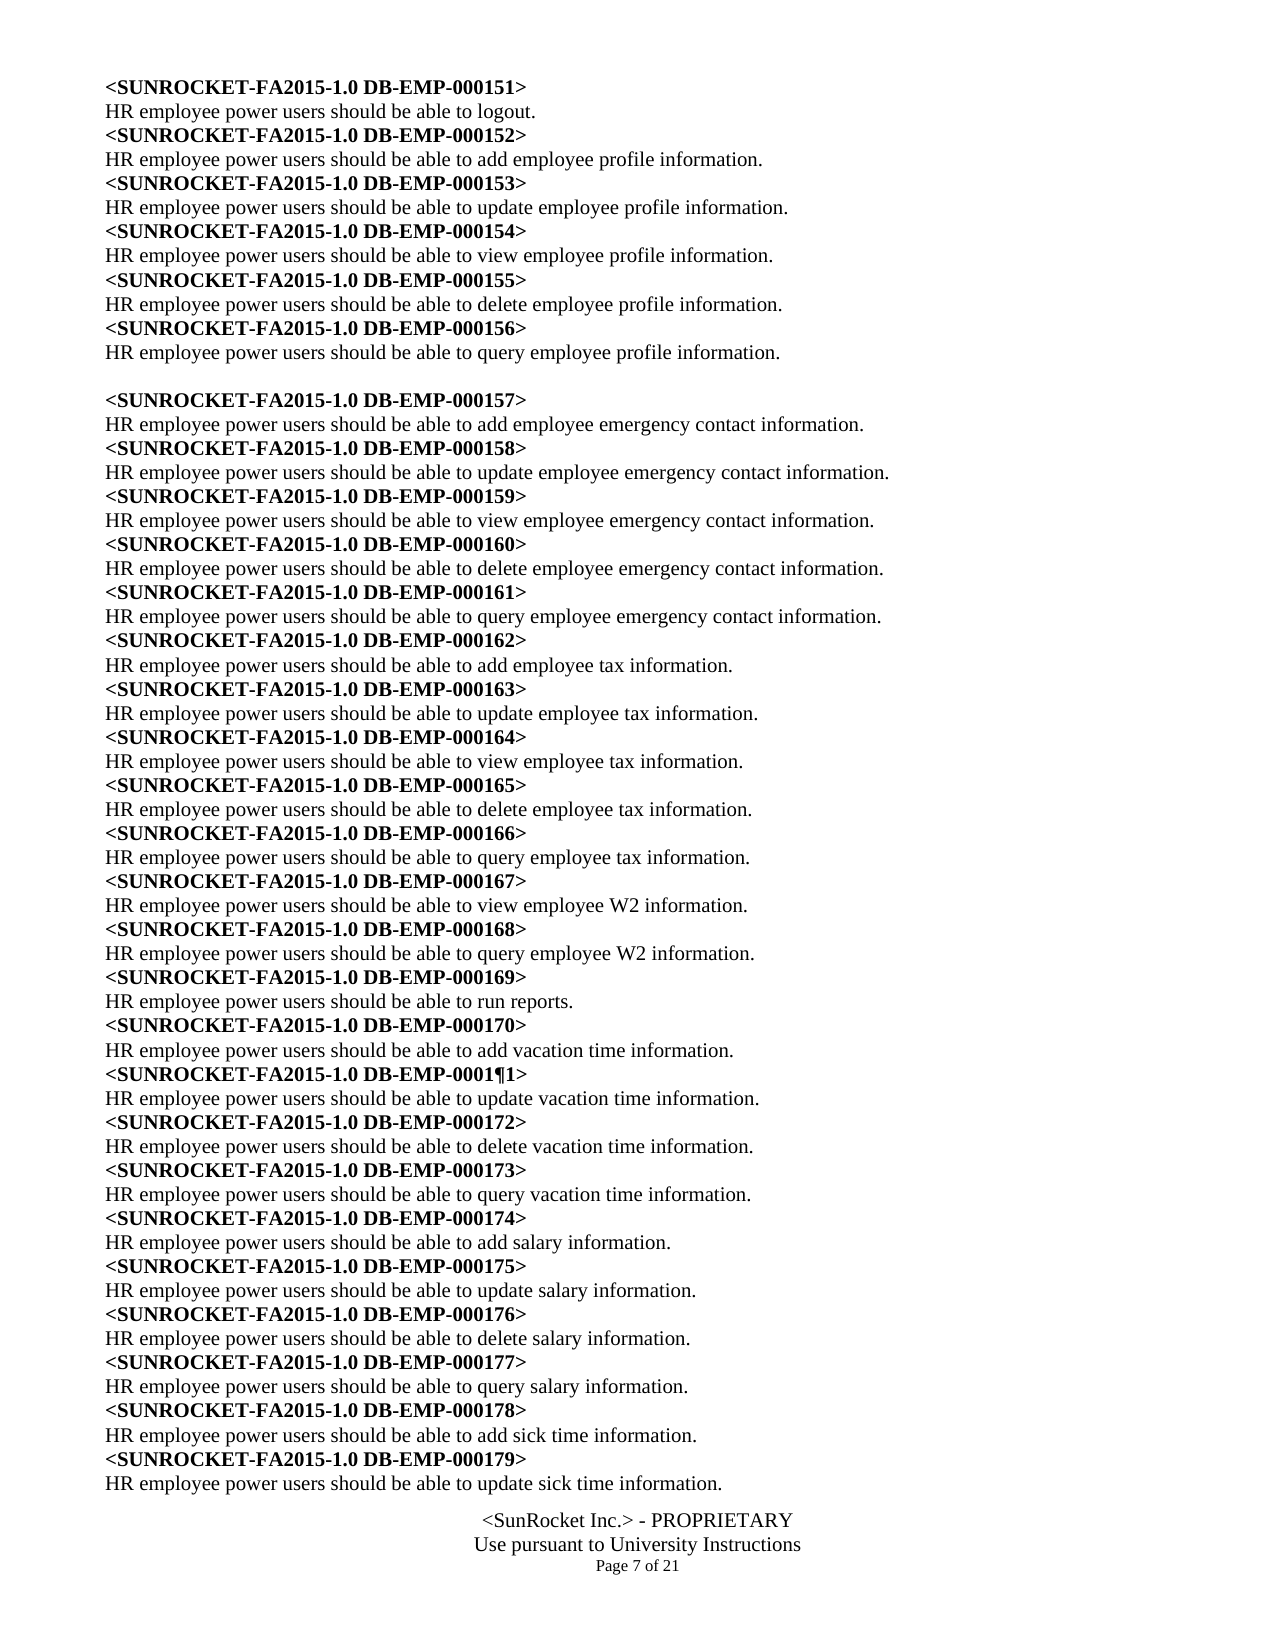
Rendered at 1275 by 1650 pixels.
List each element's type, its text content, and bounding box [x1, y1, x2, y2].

text <SUNROCKET-FA2015-1.0 DB-EMP-000163> [105, 677, 1170, 701]
text <SUNROCKET-FA2015-1.0 DB-EMP-000151> [105, 75, 1170, 99]
text HR employee power users should be able to update employee emergency contact information. [105, 460, 1170, 484]
text <SUNROCKET-FA2015-1.0 DB-EMP-000164> [105, 725, 1170, 749]
text HR employee power users should be able to add vacation time information. [105, 1037, 1170, 1062]
text <SUNROCKET-FA2015-1.0 DB-EMP-000159> [105, 484, 1170, 508]
text <SUNROCKET-FA2015-1.0 DB-EMP-000153> [105, 171, 1170, 195]
text HR employee power users should be able to update sick time information. [105, 1471, 1170, 1495]
text HR employee power users should be able to view employee emergency contact information. [105, 508, 1170, 532]
text HR employee power users should be able to view employee tax information. [105, 749, 1170, 773]
text <SUNROCKET-FA2015-1.0 DB-EMP-000162> [105, 628, 1170, 652]
text <SUNROCKET-FA2015-1.0 DB-EMP-000160> [105, 532, 1170, 556]
text HR employee power users should be able to delete employee profile information. [105, 292, 1170, 316]
text <SUNROCKET-FA2015-1.0 DB-EMP-000157> [105, 388, 1170, 412]
text HR employee power users should be able to view employee profile information. [105, 243, 1170, 267]
text <SUNROCKET-FA2015-1.0 DB-EMP-000166> [105, 821, 1170, 845]
text HR employee power users should be able to update vacation time information. [105, 1086, 1170, 1110]
text <SUNROCKET-FA2015-1.0 DB-EMP-000152> [105, 123, 1170, 147]
text <SUNROCKET-FA2015-1.0 DB-EMP-000154> [105, 219, 1170, 243]
text HR employee power users should be able to update employee profile information. [105, 195, 1170, 219]
text <SUNROCKET-FA2015-1.0 DB-EMP-000174> [105, 1206, 1170, 1230]
text HR employee power users should be able to delete vacation time information. [105, 1134, 1170, 1158]
text <SUNROCKET-FA2015-1.0 DB-EMP-000161> [105, 580, 1170, 604]
text <SUNROCKET-FA2015-1.0 DB-EMP-000179> [105, 1447, 1170, 1471]
text <SUNROCKET-FA2015-1.0 DB-EMP-000177> [105, 1350, 1170, 1374]
text HR employee power users should be able to query salary information. [105, 1374, 1170, 1398]
text <SUNROCKET-FA2015-1.0 DB-EMP-000165> [105, 773, 1170, 797]
text <SUNROCKET-FA2015-1.0 DB-EMP-000167> [105, 869, 1170, 893]
text HR employee power users should be able to add salary information. [105, 1230, 1170, 1254]
text HR employee power users should be able to update employee tax information. [105, 701, 1170, 725]
text HR employee power users should be able to query employee tax information. [105, 845, 1170, 869]
text HR employee power users should be able to query employee W2 information. [105, 941, 1170, 965]
text HR employee power users should be able to delete salary information. [105, 1326, 1170, 1350]
text HR employee power users should be able to view employee W2 information. [105, 893, 1170, 917]
text <SUNROCKET-FA2015-1.0 DB-EMP-000169> [105, 965, 1170, 989]
text <SUNROCKET-FA2015-1.0 DB-EMP-000172> [105, 1110, 1170, 1134]
text HR employee power users should be able to add sick time information. [105, 1422, 1170, 1447]
text HR employee power users should be able to update salary information. [105, 1278, 1170, 1302]
text <SUNROCKET-FA2015-1.0 DB-EMP-000173> [105, 1158, 1170, 1182]
text HR employee power users should be able to add employee tax information. [105, 652, 1170, 677]
text HR employee power users should be able to query vacation time information. [105, 1182, 1170, 1206]
text HR employee power users should be able to query employee emergency contact information. [105, 604, 1170, 628]
text <SUNROCKET-FA2015-1.0 DB-EMP-000158> [105, 436, 1170, 460]
text <SUNROCKET-FA2015-1.0 DB-EMP-000156> [105, 316, 1170, 340]
text HR employee power users should be able to query employee profile information. [105, 340, 1170, 364]
text HR employee power users should be able to add employee profile information. [105, 147, 1170, 171]
text <SUNROCKET-FA2015-1.0 DB-EMP-000178> [105, 1398, 1170, 1422]
text <SUNROCKET-FA2015-1.0 DB-EMP-0001¶1> [105, 1062, 1170, 1086]
text HR employee power users should be able to run reports. [105, 989, 1170, 1013]
text <SUNROCKET-FA2015-1.0 DB-EMP-000175> [105, 1254, 1170, 1278]
text HR employee power users should be able to delete employee tax information. [105, 797, 1170, 821]
text HR employee power users should be able to logout. [105, 99, 1170, 123]
text <SUNROCKET-FA2015-1.0 DB-EMP-000170> [105, 1013, 1170, 1037]
text HR employee power users should be able to add employee emergency contact information. [105, 412, 1170, 436]
text HR employee power users should be able to delete employee emergency contact information. [105, 556, 1170, 580]
text <SUNROCKET-FA2015-1.0 DB-EMP-000176> [105, 1302, 1170, 1326]
text <SUNROCKET-FA2015-1.0 DB-EMP-000168> [105, 917, 1170, 941]
text <SUNROCKET-FA2015-1.0 DB-EMP-000155> [105, 267, 1170, 292]
